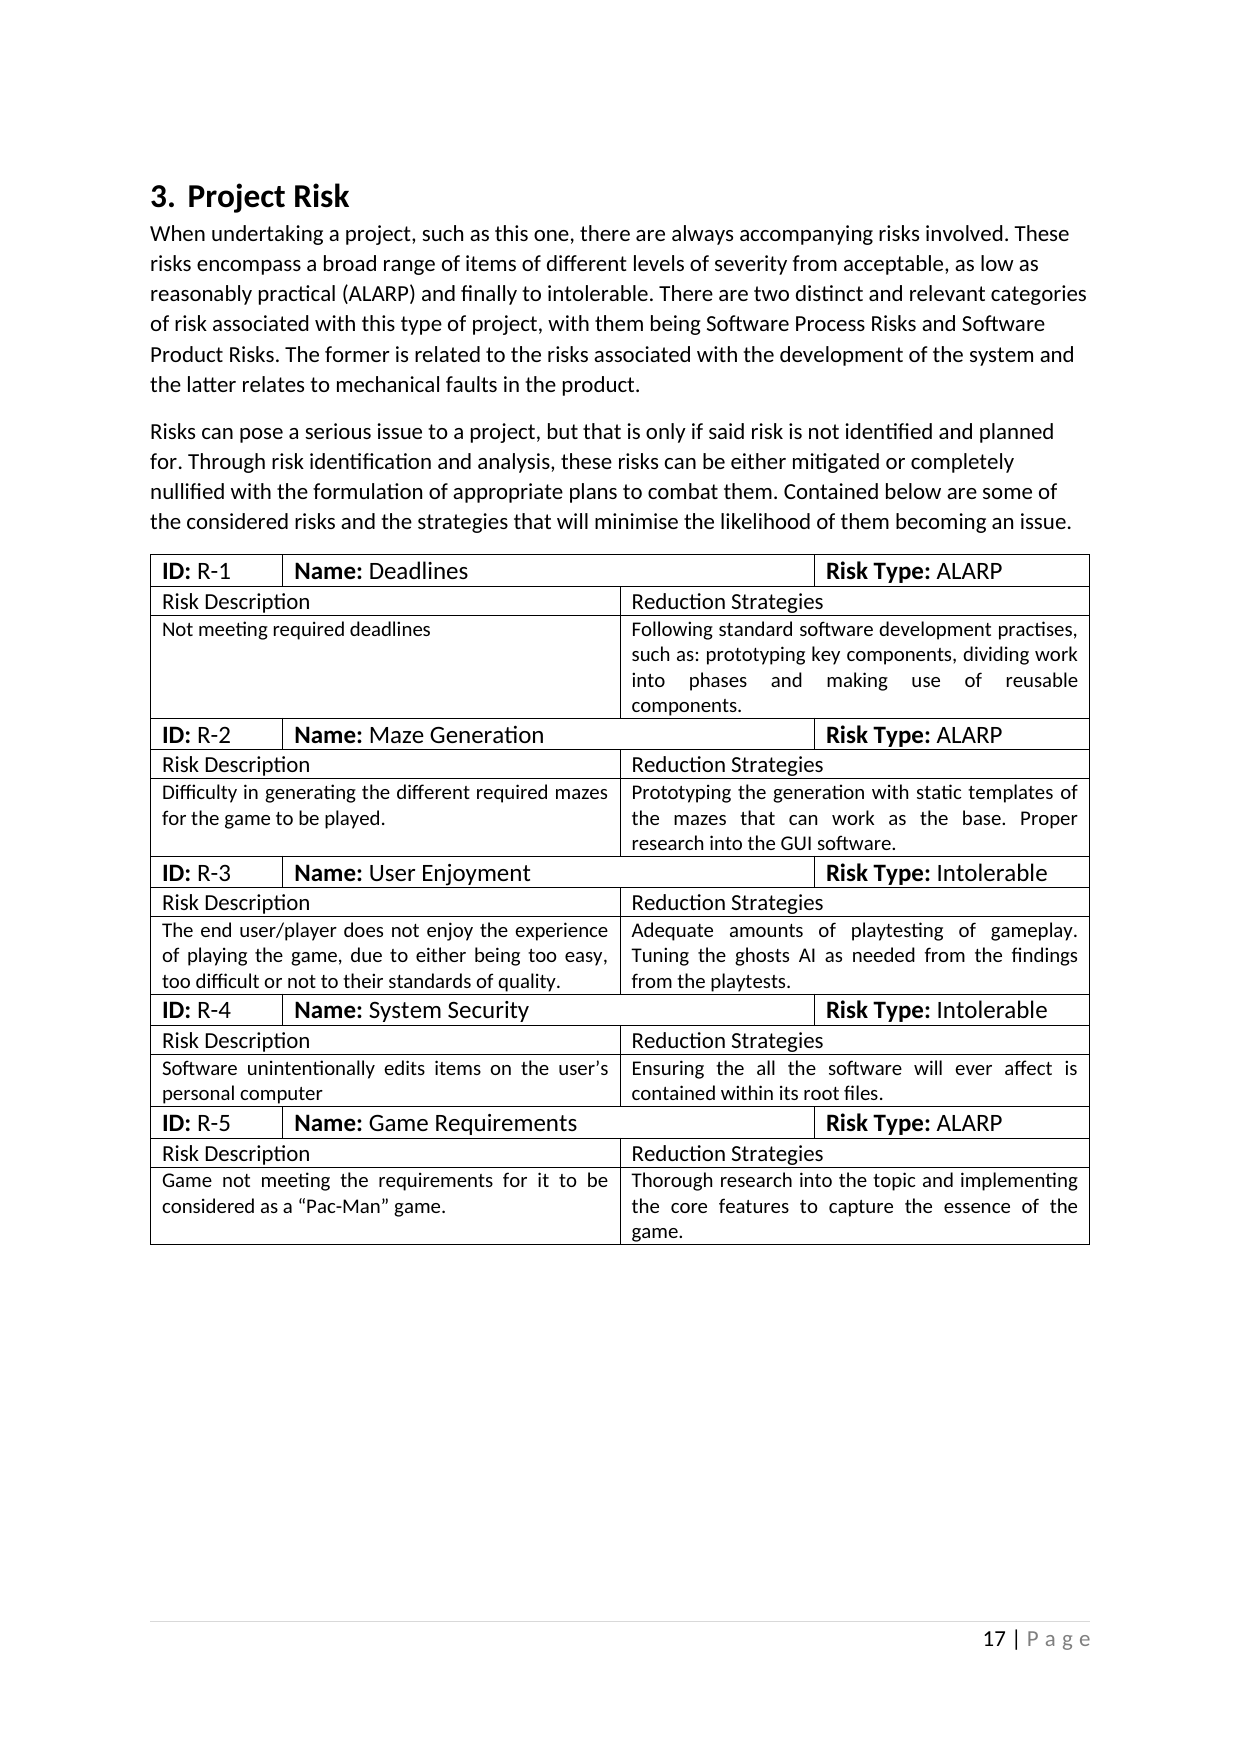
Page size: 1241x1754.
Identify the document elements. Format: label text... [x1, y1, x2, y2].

table_cell ID: R-3 [151, 857, 282, 887]
table_header Name: Deadlines [283, 555, 814, 586]
table_cell Reduction Strategies [621, 1026, 1089, 1054]
table_cell Risk Description [151, 888, 620, 916]
table_cell Risk Type: Intolerable [815, 857, 1089, 887]
table_cell Risk Type: Intolerable [815, 995, 1089, 1025]
table_header ID: R-1 [151, 555, 282, 586]
table_cell ID: R-4 [151, 995, 282, 1025]
table_header Risk Type: ALARP [815, 555, 1089, 586]
subtitle Project Risk [150, 175, 1090, 216]
table_cell Risk Type: ALARP [815, 719, 1089, 749]
table_cell Reduction Strategies [621, 750, 1089, 778]
table_cell ID: R-2 [151, 719, 282, 749]
table_cell Difficulty in generating the different required mazes for the game to be played. [151, 779, 620, 856]
text Risks can pose a serious issue to a project, but that is only if said risk is not identified and planned for. Through risk identification and analysis, these risks can be either mitigated or completely nullified with the formulation of appropriate plans to combat them. Contained below are some of the considered risks and the strategies that will minimise the likelihood of them becoming an issue. [150, 417, 1090, 536]
table_cell Following standard software development practises, such as: prototyping key components, dividing work into phases and making use of reusable components. [621, 616, 1089, 718]
table_cell ID: R-5 [151, 1107, 282, 1138]
table_cell Risk Description [151, 1139, 620, 1167]
table_cell Risk Type: ALARP [815, 1107, 1089, 1138]
table_cell Name: Maze Generation [283, 719, 814, 749]
table_cell Adequate amounts of playtesting of gameplay. Tuning the ghosts AI as needed from the findings from the playtests. [621, 917, 1089, 993]
table_cell Prototyping the generation with static templates of the mazes that can work as the base. Proper research into the GUI software. [621, 779, 1089, 856]
table_cell Reduction Strategies [621, 888, 1089, 916]
table_cell Name: Game Requirements [283, 1107, 814, 1138]
table_cell Name: System Security [283, 995, 814, 1025]
table_cell Software unintentionally edits items on the user’s personal computer [151, 1055, 620, 1106]
text When undertaking a project, such as this one, there are always accompanying risks involved. These risks encompass a broad range of items of different levels of severity from acceptable, as low as reasonably practical (ALARP) and finally to intolerable. There are two distinct and relevant categories of risk associated with this type of project, with them being Software Process Risks and Software Product Risks. The former is related to the risks associated with the development of the system and the latter relates to mechanical faults in the product. [150, 219, 1090, 398]
table_cell Risk Description [151, 1026, 620, 1054]
table_cell Reduction Strategies [621, 1139, 1089, 1167]
table_cell Name: User Enjoyment [283, 857, 814, 887]
table_cell Ensuring the all the software will ever affect is contained within its root files. [621, 1055, 1089, 1106]
table_cell Risk Description [151, 587, 620, 615]
table_cell Risk Description [151, 750, 620, 778]
table_cell Reduction Strategies [621, 587, 1089, 615]
table_cell Game not meeting the requirements for it to be considered as a “Pac-Man” game. [151, 1168, 620, 1244]
table_cell Thorough research into the topic and implementing the core features to capture the essence of the game. [621, 1168, 1089, 1244]
table_cell Not meeting required deadlines [151, 616, 620, 718]
table_cell The end user/player does not enjoy the experience of playing the game, due to either being too easy, too difficult or not to their standards of quality. [151, 917, 620, 993]
